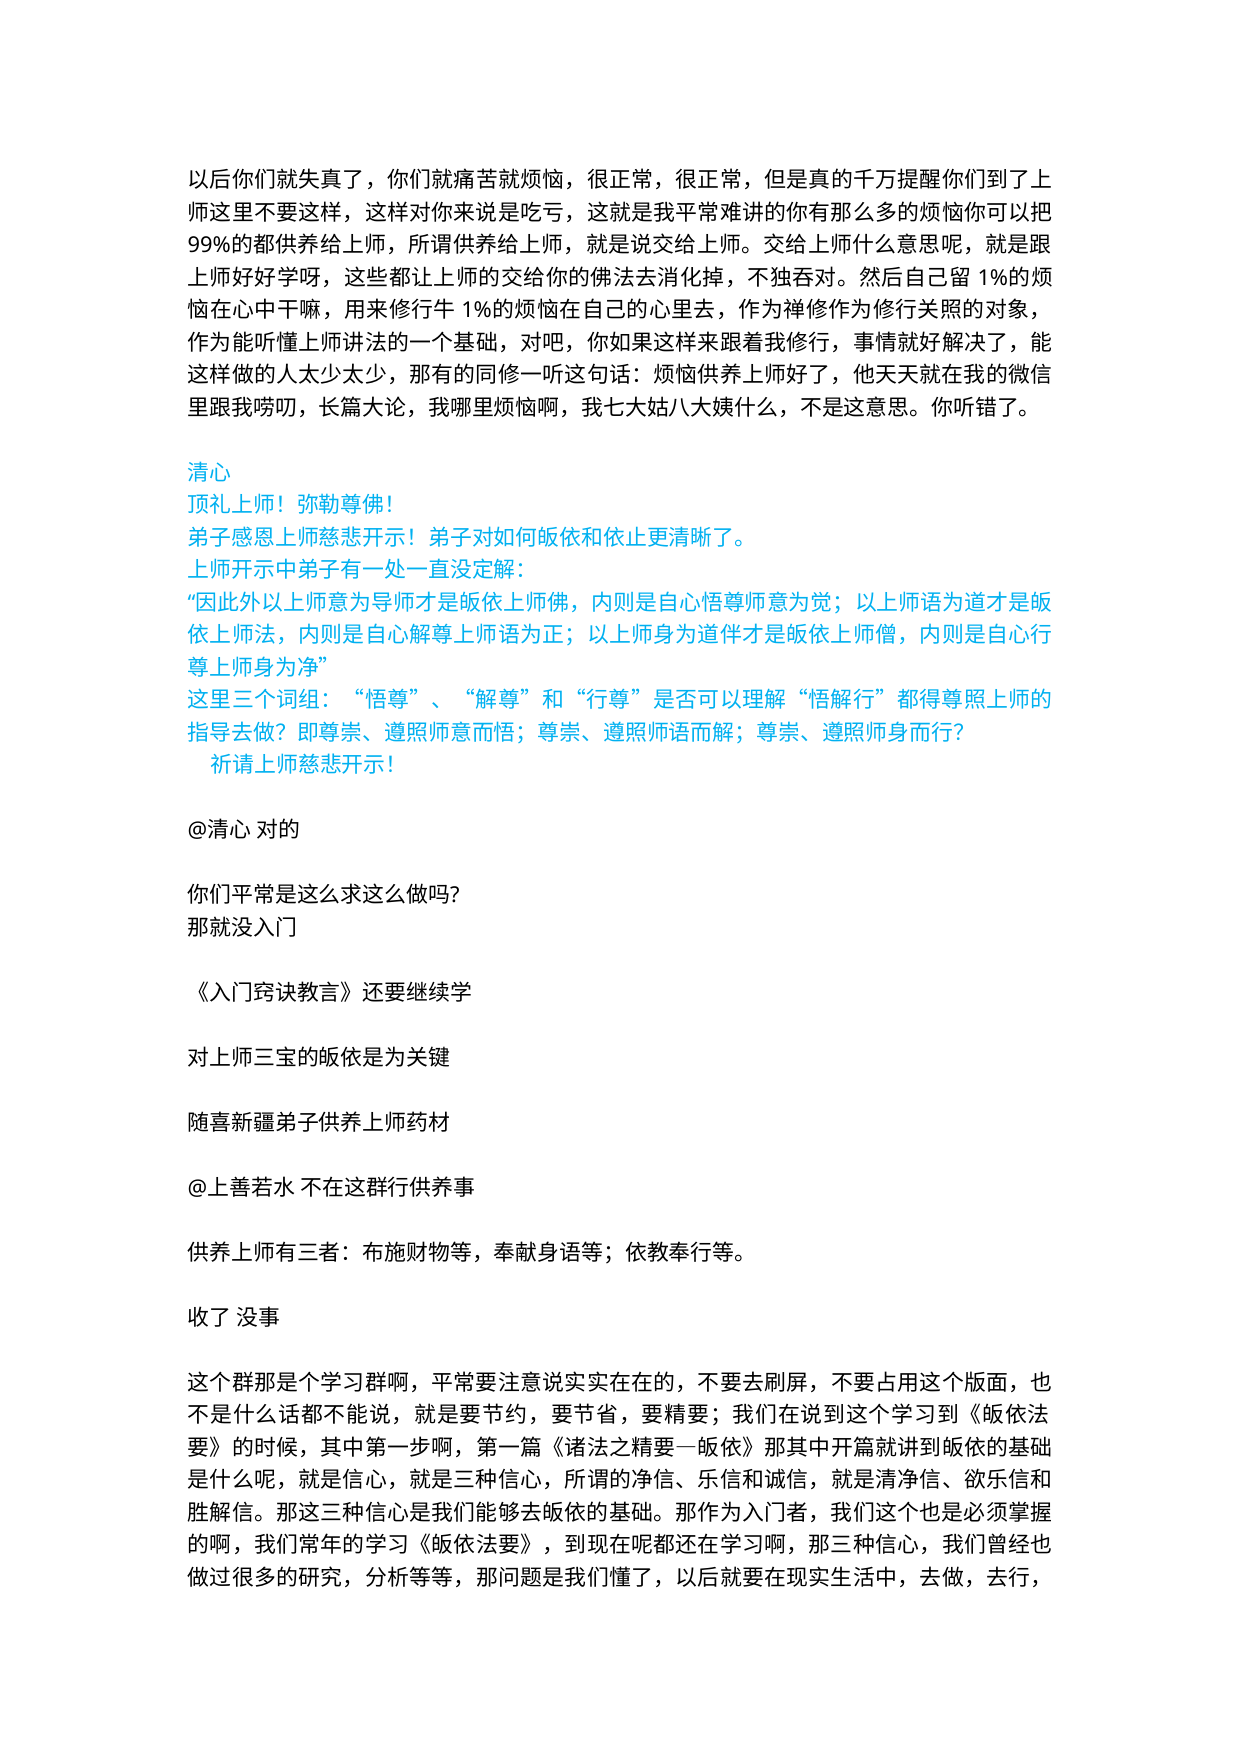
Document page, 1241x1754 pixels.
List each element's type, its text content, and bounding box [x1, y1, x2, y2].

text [187, 162, 1053, 422]
text 供养上师有三者：布施财物等，奉献身语等；依教奉行等。 [187, 1234, 1053, 1267]
picture [394, 726, 404, 731]
text 顶礼上师！弥勒尊佛！ [187, 487, 1053, 519]
text 收了 没事 [187, 1299, 1053, 1332]
text @清心 对的 [187, 812, 1053, 844]
text 祈请上师慈悲开示！ [187, 747, 1053, 779]
text 这里三个词组：“悟尊”、“解尊”和“行尊”是否可以理解“悟解行”都得尊照上师的指导去做？即尊崇、遵照师意而悟；尊崇、遵照师语而解；尊崇、遵照师身而行？ [187, 682, 1053, 747]
text 对上师三宝的皈依是为关键 [187, 1039, 1053, 1072]
text @上善若水 不在这群行供养事 [187, 1169, 1053, 1202]
text “因此外以上师意为导师才是皈依上师佛，内则是自心悟尊师意为觉；以上师语为道才是皈依上师法，内则是自心解尊上师语为正；以上师身为道伴才是皈依上师僧，内则是自心行尊上师身为净” [187, 584, 1053, 682]
picture [682, 696, 690, 702]
text 弟子感恩上师慈悲开示！弟子对如何皈依和依止更清晰了。 [187, 519, 1053, 552]
text 上师开示中弟子有一处一直没定解： [187, 552, 1053, 584]
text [187, 1364, 1053, 1592]
text 你们平常是这么求这么做吗? [187, 877, 1053, 909]
text 《入门窍诀教言》还要继续学 [187, 974, 1053, 1007]
text 那就没入门 [187, 909, 1053, 942]
picture [832, 726, 842, 731]
picture [613, 726, 623, 731]
text 清心 [187, 454, 1053, 487]
text 随喜新疆弟子供养上师药材 [187, 1104, 1053, 1137]
